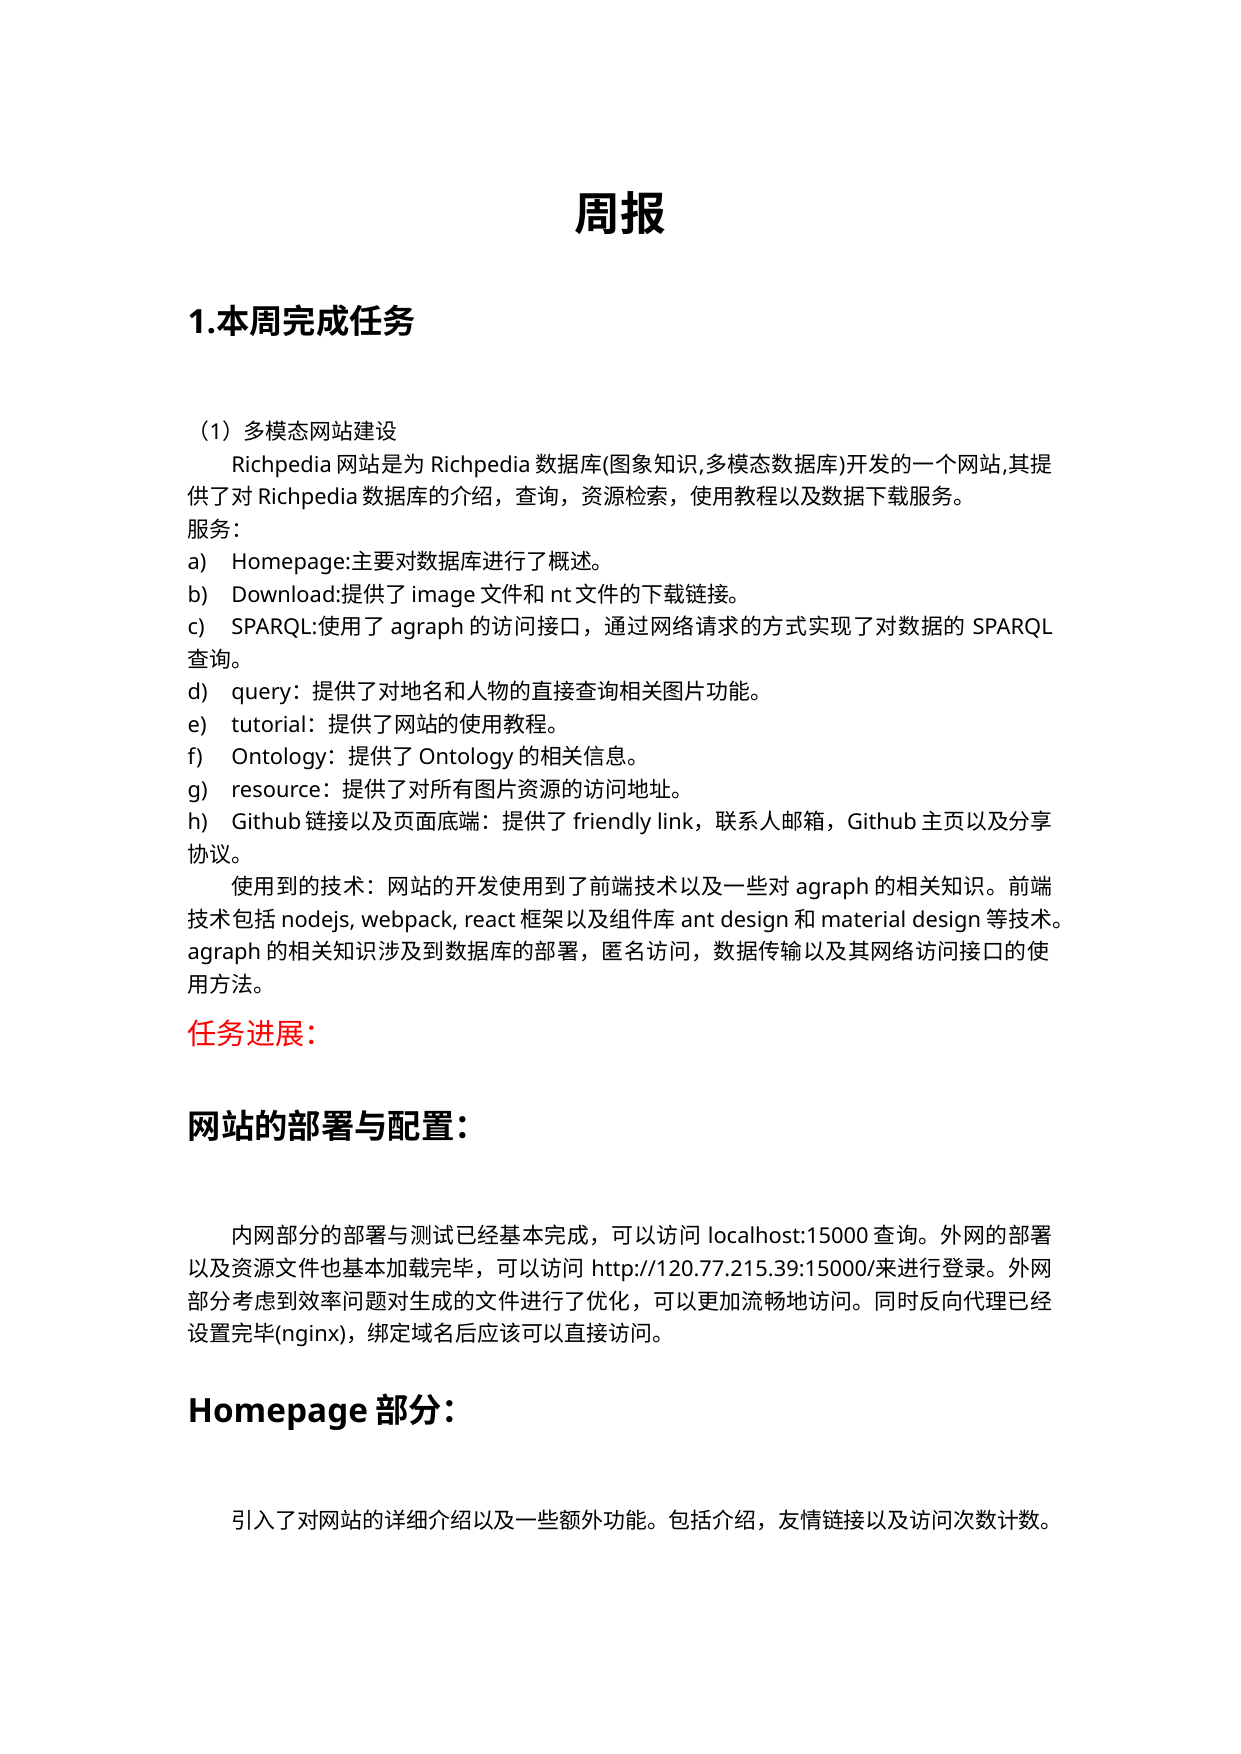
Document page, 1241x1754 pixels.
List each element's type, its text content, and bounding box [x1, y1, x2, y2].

text e) tutorial：提供了网站的使用教程。 [187, 706, 1053, 739]
text d) query：提供了对地名和人物的直接查询相关图片功能。 [187, 674, 1053, 706]
text 引入了对网站的详细介绍以及一些额外功能。包括介绍，友情链接以及访问次数计数。 [187, 1503, 1053, 1535]
text 任务进展： [187, 999, 1053, 1064]
text f) Ontology：提供了Ontology的相关信息。 [187, 739, 1053, 771]
subtitle Homepage部分： [187, 1375, 1053, 1440]
text 周报 [187, 162, 1053, 259]
subtitle 1.本周完成任务 [187, 287, 1053, 352]
subtitle 网站的部署与配置： [187, 1091, 1053, 1156]
text c) SPARQL:使用了agraph的访问接口，通过网络请求的方式实现了对数据的SPARQL查询。 [187, 609, 1053, 674]
text g) resource：提供了对所有图片资源的访问地址。 [187, 771, 1053, 804]
text b) Download:提供了image文件和nt文件的下载链接。 [187, 576, 1053, 609]
text h) Github链接以及页面底端：提供了friendly link，联系人邮箱，Github主页以及分享协议。 [187, 804, 1053, 869]
text 使用到的技术：网站的开发使用到了前端技术以及一些对agraph的相关知识。前端技术包括nodejs, webpack, react框架以及组件库ant design和material design等技术。agraph的相关知识涉及到数据库的部署，匿名访问，数据传输以及其网络访问接口的使用方法。 [187, 869, 1053, 999]
text a) Homepage:主要对数据库进行了概述。 [187, 544, 1053, 576]
text 内网部分的部署与测试已经基本完成，可以访问localhost:15000查询。外网的部署以及资源文件也基本加载完毕，可以访问http://120.77.215.39:15000/来进行登录。外网部分考虑到效率问题对生成的文件进行了优化，可以更加流畅地访问。同时反向代理已经设置完毕(nginx)，绑定域名后应该可以直接访问。 [187, 1218, 1053, 1348]
text Richpedia网站是为Richpedia数据库(图象知识,多模态数据库)开发的一个网站,其提供了对Richpedia数据库的介绍，查询，资源检索，使用教程以及数据下载服务。 [187, 446, 1053, 511]
text （1）多模态网站建设 [187, 414, 1053, 446]
text 服务： [187, 511, 1053, 544]
